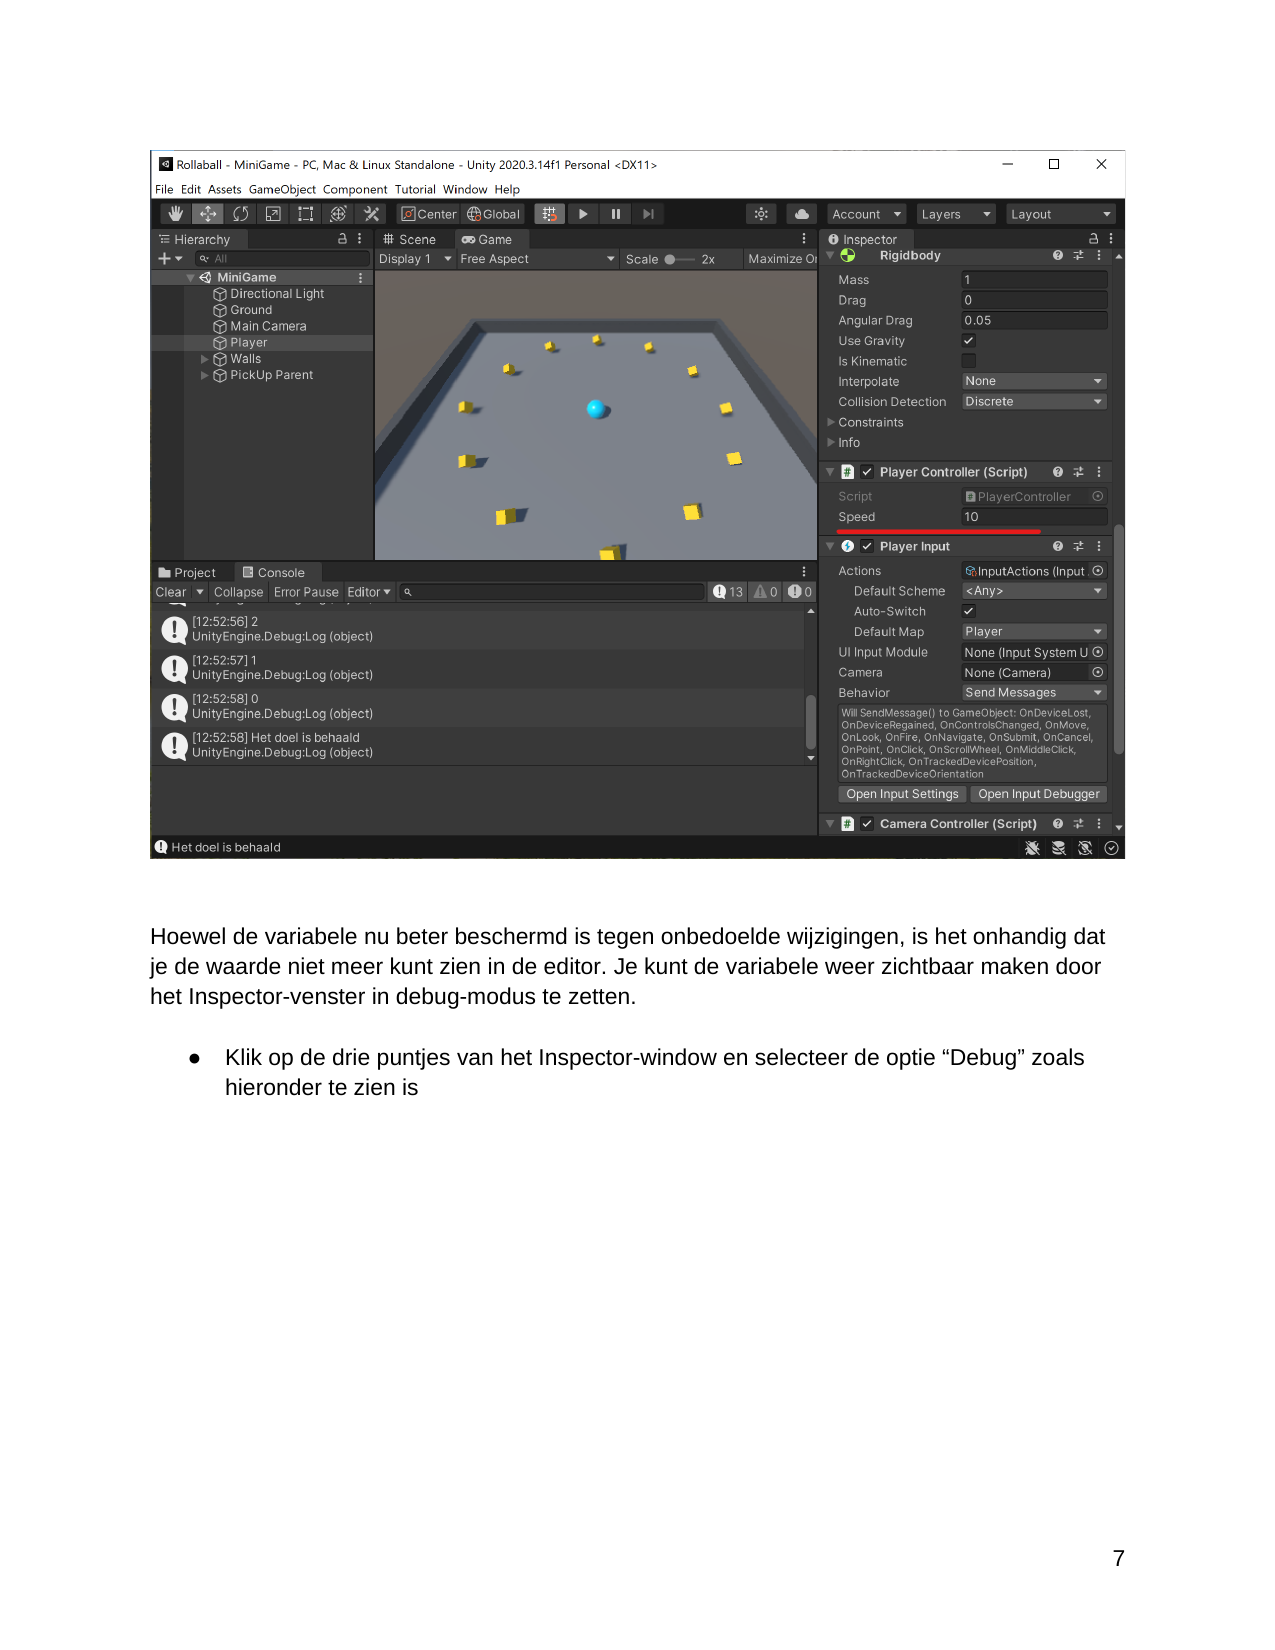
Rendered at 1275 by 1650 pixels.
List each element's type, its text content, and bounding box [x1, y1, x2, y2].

picture [150, 150, 1125, 859]
list Klik op de drie puntjes van het Inspector-window en selecteer de optie “Debug” zoals hieronder te zien is [187, 1043, 1125, 1100]
text Hoewel de variabele nu beter beschermd is tegen onbedoelde wijzigingen, is het onhandig dat je de waarde niet meer kunt zien in de editor. Je kunt de variabele weer zichtbaar maken door het Inspector-venster in debug-modus te zetten. [150, 923, 1125, 1009]
